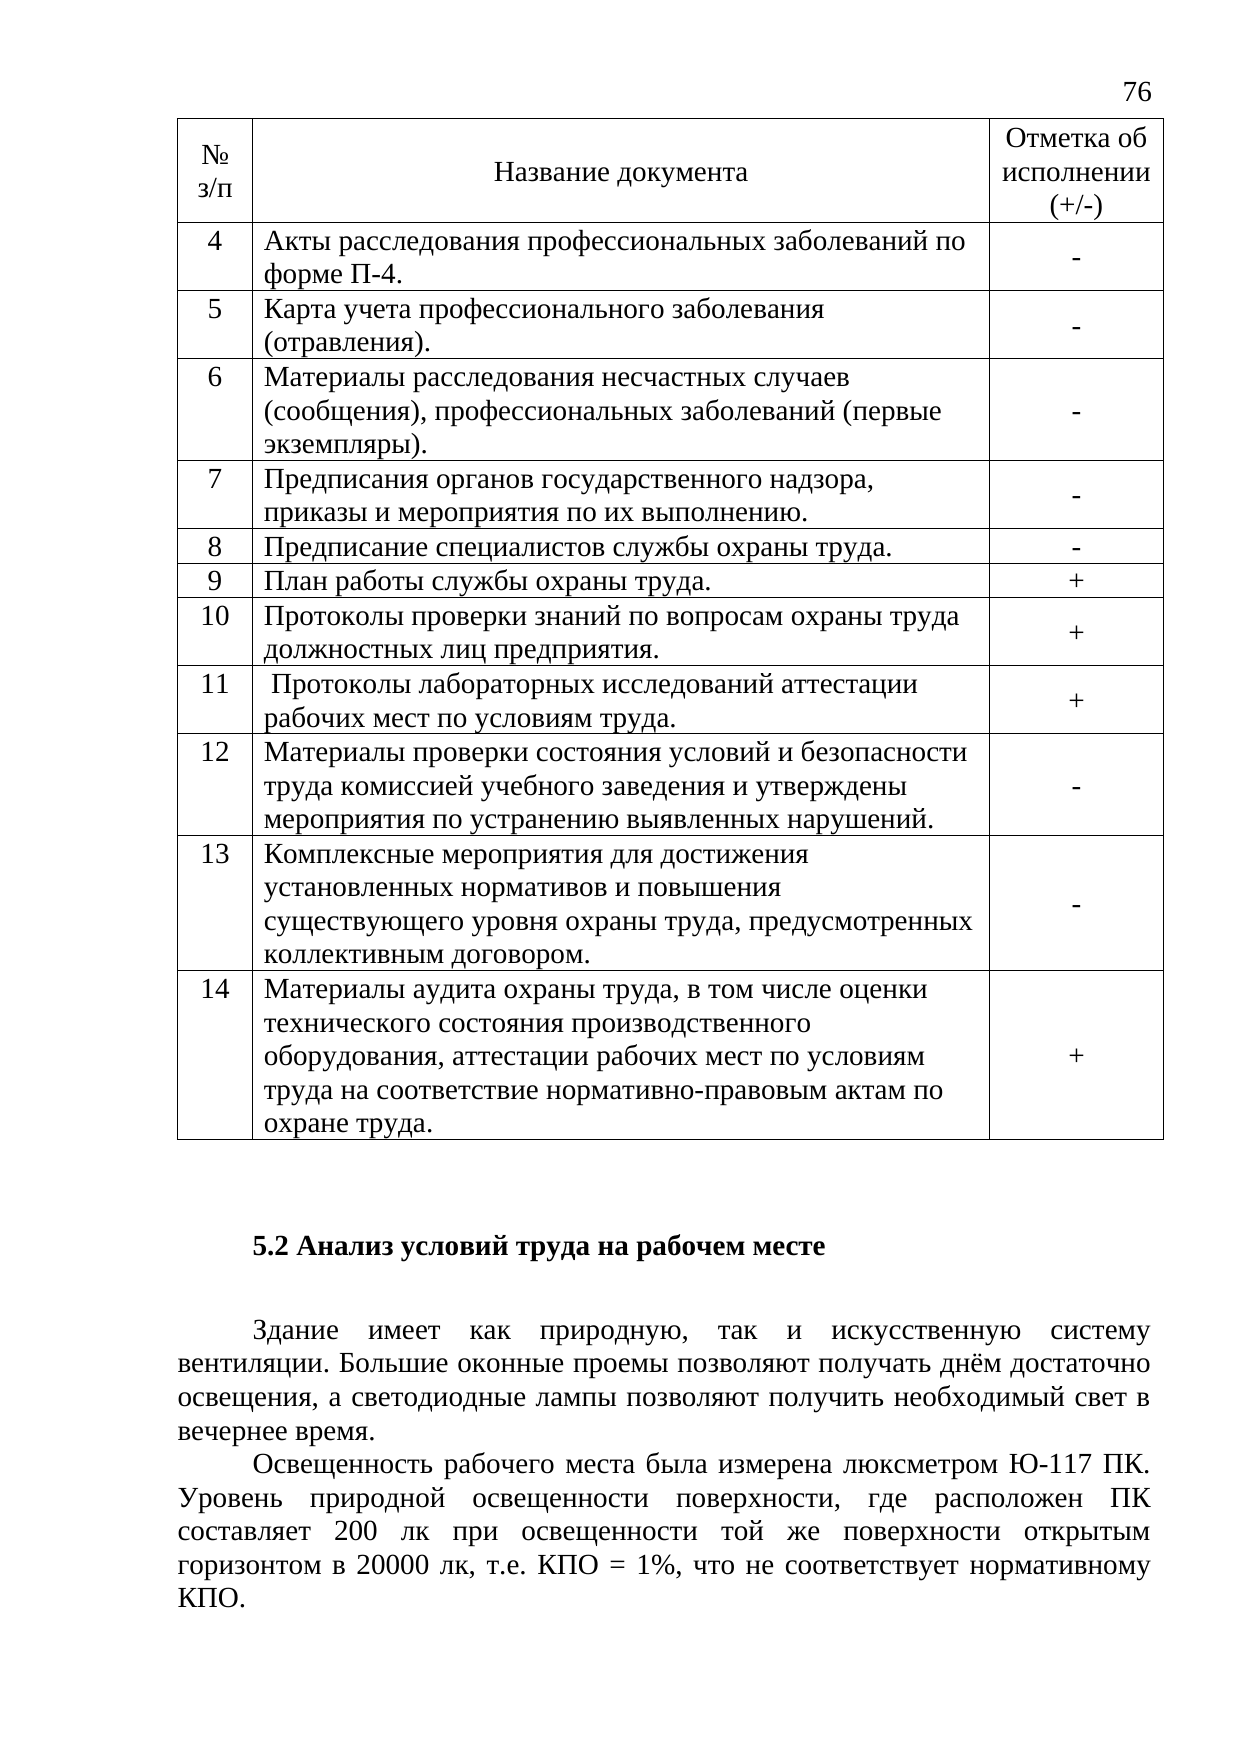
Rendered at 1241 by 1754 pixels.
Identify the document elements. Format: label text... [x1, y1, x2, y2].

table_cell Протоколы проверки знаний по вопросам охраны труда должностных лиц предприятия. [253, 598, 989, 665]
table_cell - [990, 223, 1163, 290]
table_cell - [990, 836, 1163, 970]
table_cell - [990, 734, 1163, 835]
table_cell - [990, 291, 1163, 358]
table_cell Материалы расследования несчастных случаев (сообщения), профессиональных заболеваний (первые экземпляры). [253, 359, 989, 460]
table_cell 11 [178, 666, 252, 733]
text Освещенность рабочего места была измерена люксметром Ю-117 ПК. Уровень природной освещенности поверхности, где расположен ПК составляет 200 лк при освещенности той же поверхности открытым горизонтом в 20000 лк, т.е. КПО = 1%, что не соответствует нормативному КПО. [177, 1446, 1152, 1614]
table_cell План работы службы охраны труда. [253, 564, 989, 597]
text Здание имеет как природную, так и искусственную систему вентиляции. Большие оконные проемы позволяют получать днём достаточно освещения, а светодиодные лампы позволяют получить необходимый свет в вечернее время. [177, 1312, 1152, 1446]
table_cell 6 [178, 359, 252, 460]
table_cell № з/п [178, 119, 252, 222]
table_cell - [990, 529, 1163, 562]
table_cell + [990, 971, 1163, 1139]
table_cell Акты расследования профессиональных заболеваний по форме П-4. [253, 223, 989, 290]
table_cell Комплексные мероприятия для достижения установленных нормативов и повышения существующего уровня охраны труда, предусмотренных коллективным договором. [253, 836, 989, 970]
table_cell + [990, 564, 1163, 597]
text 5.2 Анализ условий труда на рабочем месте [177, 1228, 1152, 1262]
table_cell Отметка об исполнении (+/-) [990, 119, 1163, 222]
table_cell Материалы проверки состояния условий и безопасности труда комиссией учебного заведения и утверждены мероприятия по устранению выявленных нарушений. [253, 734, 989, 835]
table_cell Предписания органов государственного надзора, приказы и мероприятия по их выполнению. [253, 461, 989, 528]
table_cell 14 [178, 971, 252, 1139]
table_cell 5 [178, 291, 252, 358]
table_cell Название документа [253, 119, 989, 222]
table_cell 8 [178, 529, 252, 562]
table_cell + [990, 666, 1163, 733]
table_cell 12 [178, 734, 252, 835]
table_cell Материалы аудита охраны труда, в том числе оценки технического состояния производственного оборудования, аттестации рабочих мест по условиям труда на соответствие нормативно-правовым актам по охране труда. [253, 971, 989, 1139]
table_cell + [990, 598, 1163, 665]
table_cell 10 [178, 598, 252, 665]
table_cell 7 [178, 461, 252, 528]
table_cell 9 [178, 564, 252, 597]
table_cell Протоколы лабораторных исследований аттестации рабочих мест по условиям труда. [253, 666, 989, 733]
table_cell - [990, 359, 1163, 460]
table_cell Предписание специалистов службы охраны труда. [253, 529, 989, 562]
table_cell Карта учета профессионального заболевания (отравления). [253, 291, 989, 358]
table_cell 4 [178, 223, 252, 290]
table_cell 13 [178, 836, 252, 970]
table_cell - [990, 461, 1163, 528]
